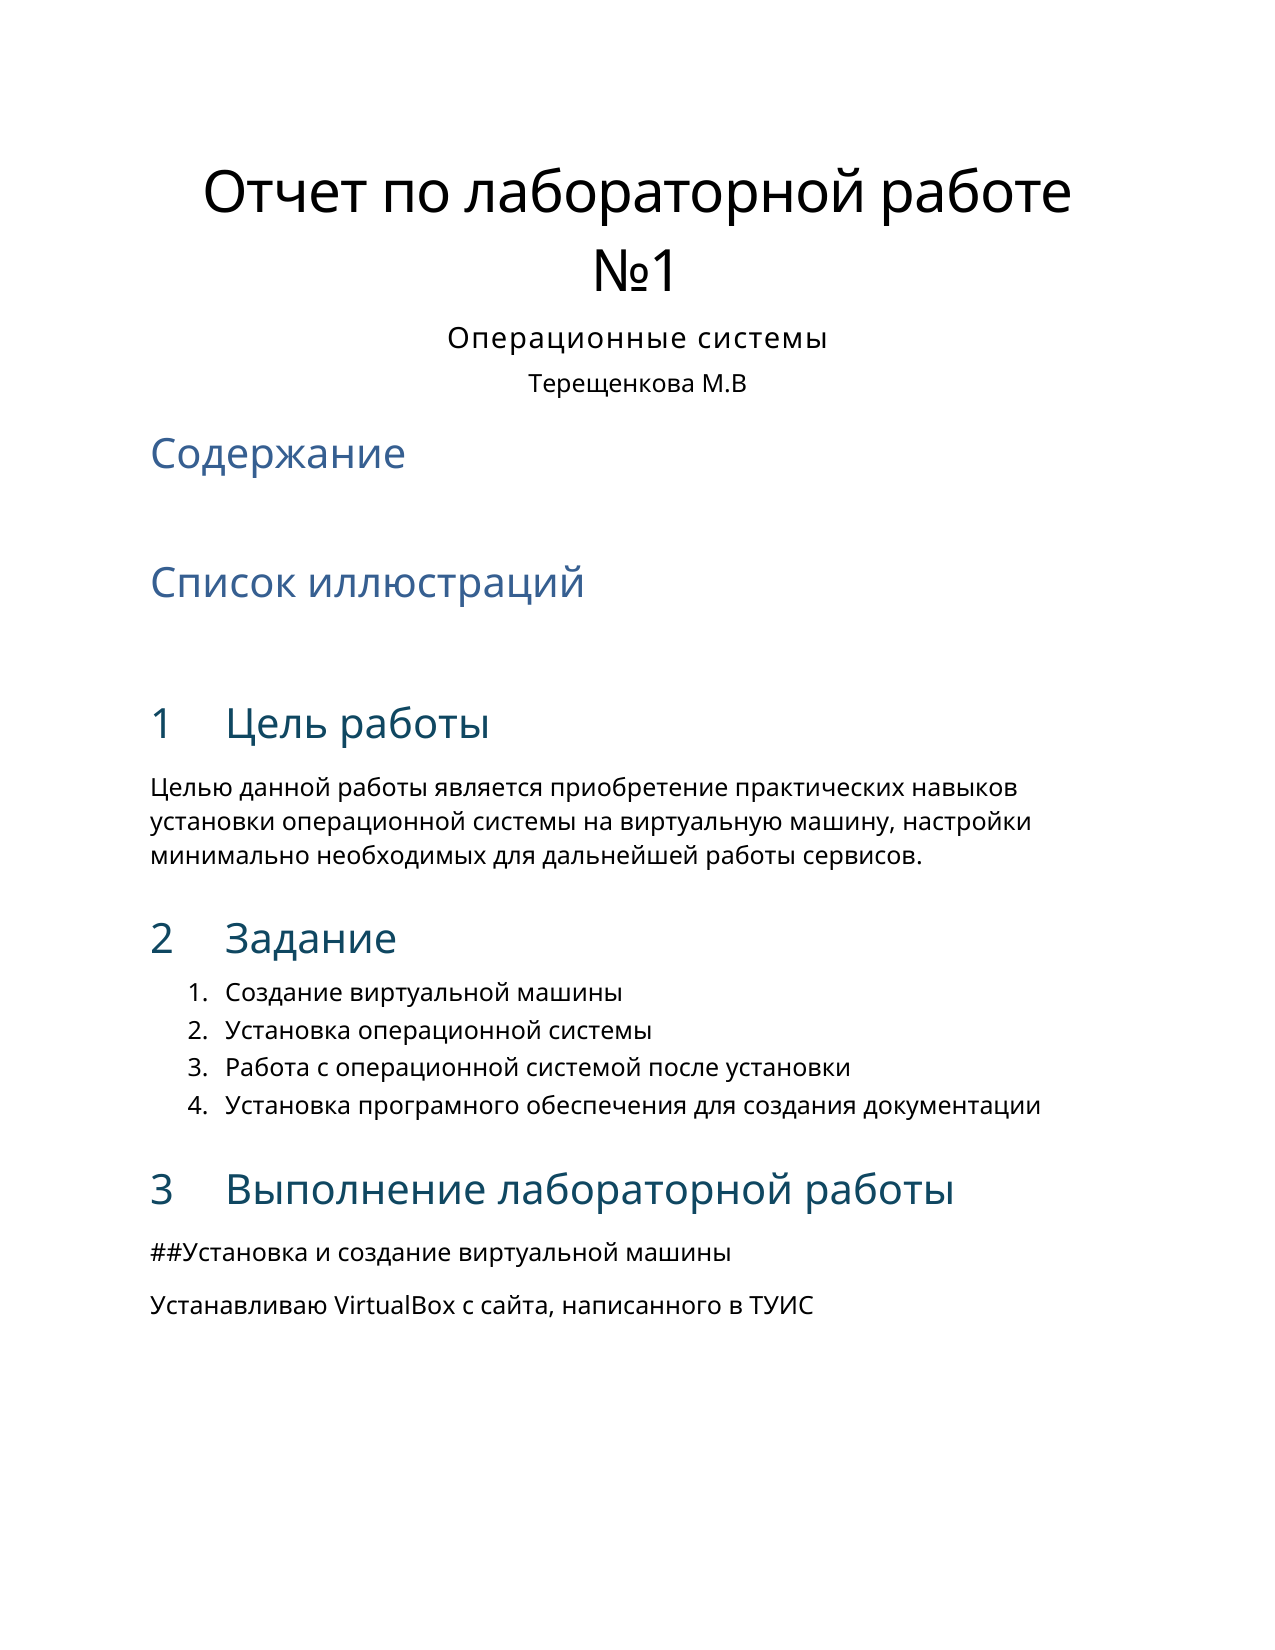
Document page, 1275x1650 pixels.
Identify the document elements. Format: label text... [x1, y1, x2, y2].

text Устанавливаю VirtualBox c сайта, написанного в ТУИС [150, 1288, 1125, 1322]
list Установка програмного обеспечения для создания документации [187, 1088, 1125, 1122]
list Создание виртуальной машины [187, 974, 1125, 1008]
list Работа с операционной системой после установки [187, 1050, 1125, 1084]
text ##Установка и создание виртуальной машины [150, 1235, 1125, 1269]
subtitle 1 Цель работы [150, 694, 1125, 751]
subtitle 2 Задание [150, 909, 1125, 966]
list Установка операционной системы [187, 1012, 1125, 1046]
text Целью данной работы является приобретение практических навыков установки операционной системы на виртуальную машину, настройки минимально необходимых для дальнейшей работы сервисов. [150, 770, 1125, 872]
subtitle Операционные системы [150, 317, 1125, 357]
text Терещенкова M.В [150, 365, 1125, 399]
subtitle 3 Выполнение лабораторной работы [150, 1159, 1125, 1216]
title Отчет по лабораторной работе №1 [150, 150, 1125, 309]
